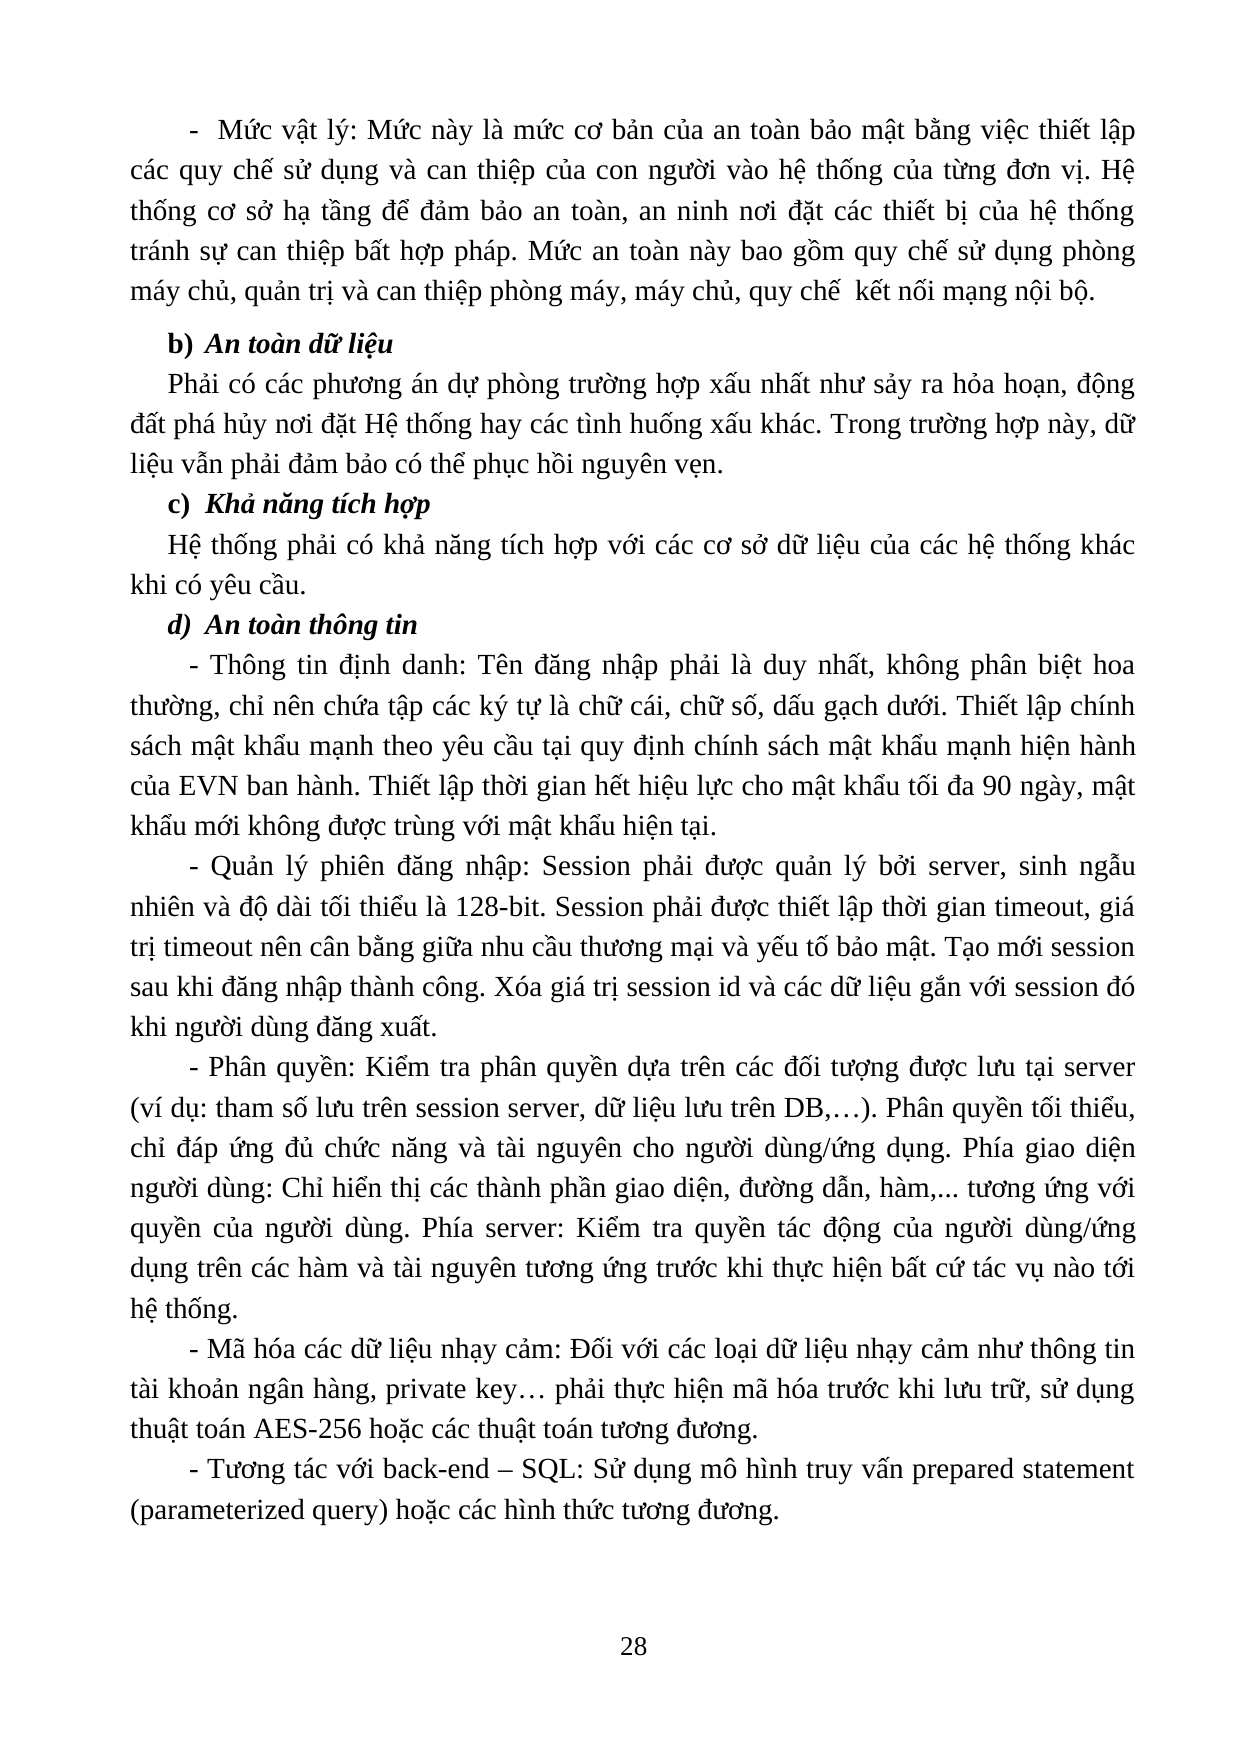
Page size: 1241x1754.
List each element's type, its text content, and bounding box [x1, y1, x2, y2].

text - Phân quyền: Kiểm tra phân quyền dựa trên các đối tượng được lưu tại server (ví dụ: tham số lưu trên session server, dữ liệu lưu trên DB,…). Phân quyền tối thiểu, chỉ đáp ứng đủ chức năng và tài nguyên cho người dùng/ứng dụng. Phía giao diện người dùng: Chỉ hiển thị các thành phần giao diện, đường dẫn, hàm,... tương ứng với quyền của người dùng. Phía server: Kiểm tra quyền tác động của người dùng/ứng dụng trên các hàm và tài nguyên tương ứng trước khi thực hiện bất cứ tác vụ nào tới hệ thống. [130, 1049, 1137, 1324]
list Khả năng tích hợp [167, 487, 1137, 520]
text Phải có các phương án dự phòng trường hợp xấu nhất như sảy ra hỏa hoạn, động đất phá hủy nơi đặt Hệ thống hay các tình huống xấu khác. Trong trường hợp này, dữ liệu vẫn phải đảm bảo có thể phục hồi nguyên vẹn. [130, 366, 1137, 480]
text - Mức vật lý: Mức này là mức cơ bản của an toàn bảo mật bằng việc thiết lập các quy chế sử dụng và can thiệp của con người vào hệ thống của từng đơn vị. Hệ thống cơ sở hạ tầng để đảm bảo an toàn, an ninh nơi đặt các thiết bị của hệ thống tránh sự can thiệp bất hợp pháp. Mức an toàn này bao gồm quy chế sử dụng phòng máy chủ, quản trị và can thiệp phòng máy, máy chủ, quy chế kết nối mạng nội bộ. [130, 112, 1137, 307]
text - Thông tin định danh: Tên đăng nhập phải là duy nhất, không phân biệt hoa thường, chỉ nên chứa tập các ký tự là chữ cái, chữ số, dấu gạch dưới. Thiết lập chính sách mật khẩu mạnh theo yêu cầu tại quy định chính sách mật khẩu mạnh hiện hành của EVN ban hành. Thiết lập thời gian hết hiệu lực cho mật khẩu tối đa 90 ngày, mật khẩu mới không được trùng với mật khẩu hiện tại. [130, 647, 1137, 842]
list An toàn dữ liệu [167, 326, 1137, 359]
list An toàn thông tin [167, 607, 1137, 641]
text - Tương tác với back-end – SQL: Sử dụng mô hình truy vấn prepared statement (parameterized query) hoặc các hình thức tương đương. [130, 1452, 1137, 1525]
text - Quản lý phiên đăng nhập: Session phải được quản lý bởi server, sinh ngẫu nhiên và độ dài tối thiểu là 128-bit. Session phải được thiết lập thời gian timeout, giá trị timeout nên cân bằng giữa nhu cầu thương mại và yếu tố bảo mật. Tạo mới session sau khi đăng nhập thành công. Xóa giá trị session id và các dữ liệu gắn với session đó khi người dùng đăng xuất. [130, 848, 1137, 1043]
text Hệ thống phải có khả năng tích hợp với các cơ sở dữ liệu của các hệ thống khác khi có yêu cầu. [130, 527, 1137, 601]
text - Mã hóa các dữ liệu nhạy cảm: Đối với các loại dữ liệu nhạy cảm như thông tin tài khoản ngân hàng, private key… phải thực hiện mã hóa trước khi lưu trữ, sử dụng thuật toán AES-256 hoặc các thuật toán tương đương. [130, 1331, 1137, 1445]
